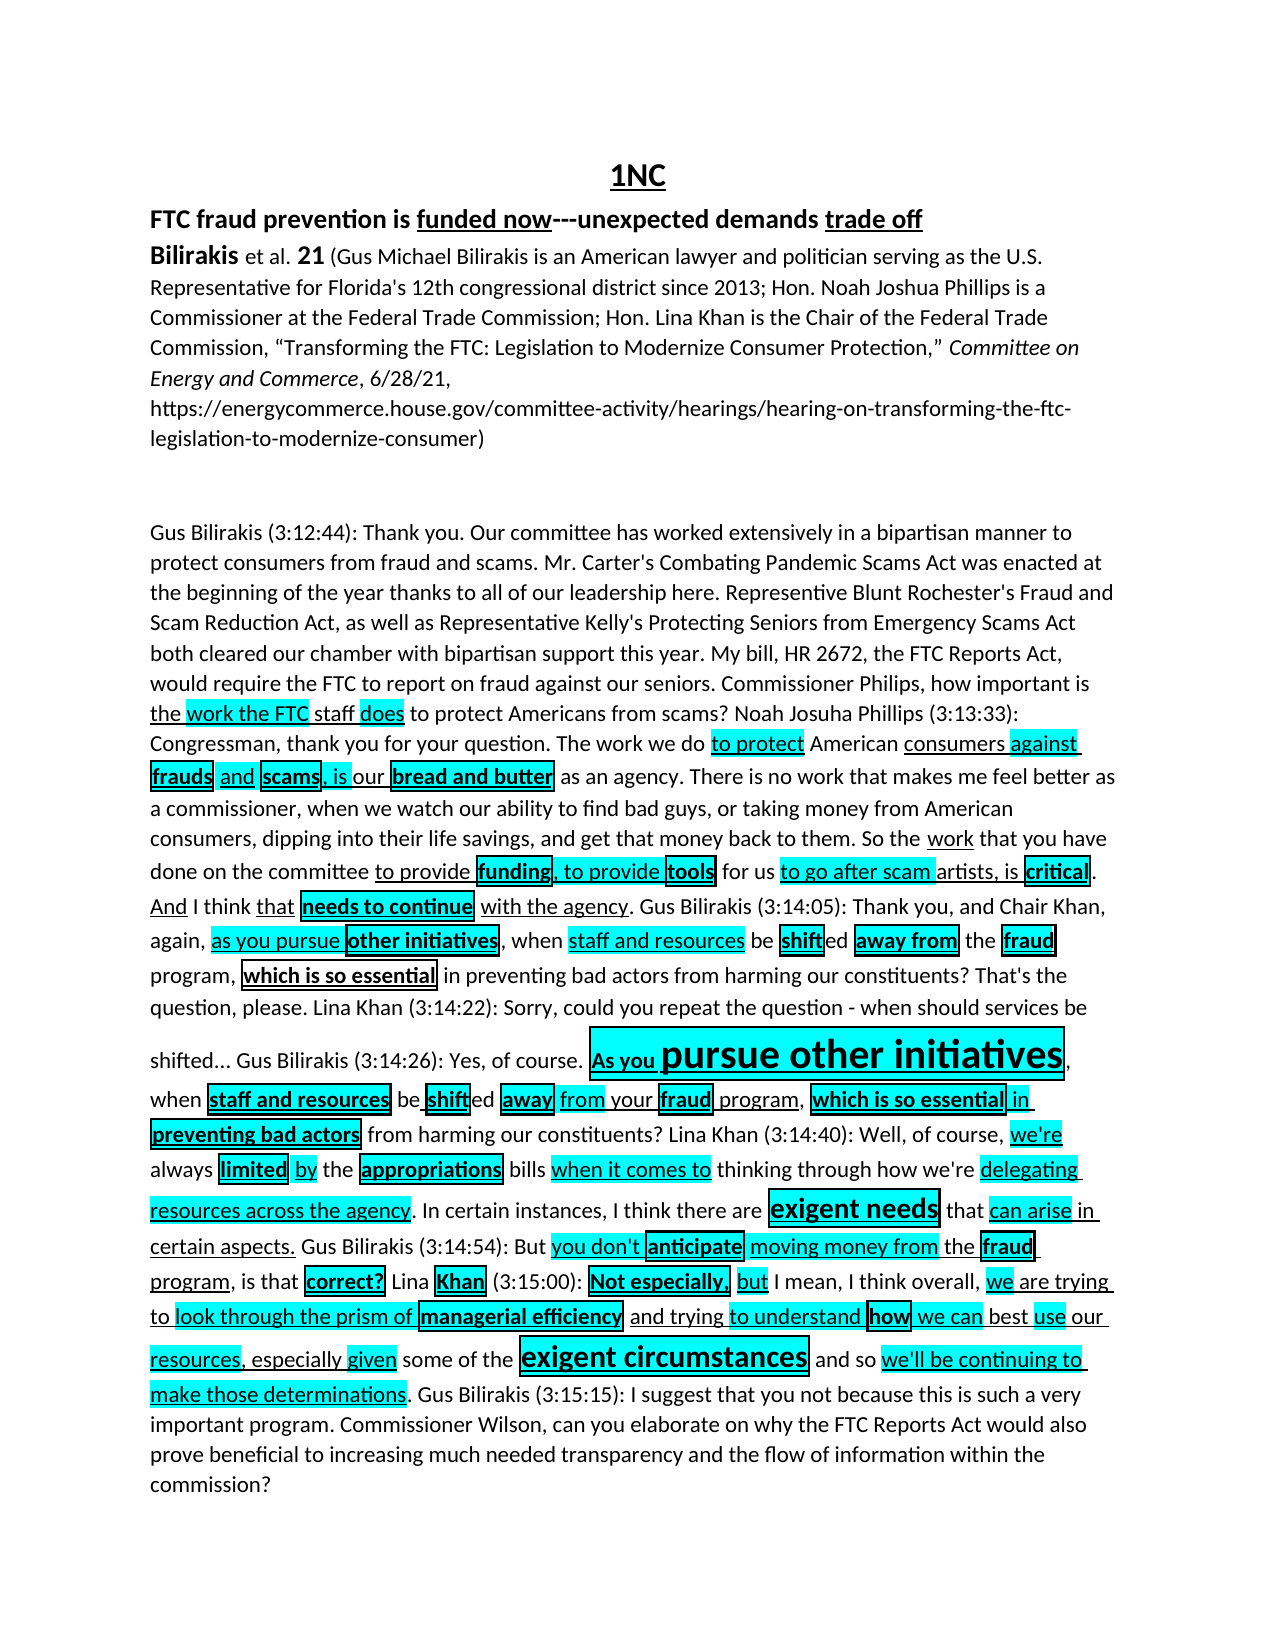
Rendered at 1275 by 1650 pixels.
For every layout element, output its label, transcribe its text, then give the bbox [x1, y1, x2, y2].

text Bilirakis et al. 21 (Gus Michael Bilirakis is an American lawyer and politician serving as the U.S. Representative for Florida's 12th congressional district since 2013; Hon. Noah Joshua Phillips is a Commissioner at the Federal Trade Commission; Hon. Lina Khan is the Chair of the Federal Trade Commission, “Transforming the FTC: Legislation to Modernize Consumer Protection,” Committee on Energy and Commerce, 6/28/21, https://energycommerce.house.gov/committee-activity/hearings/hearing-on-transforming-the-ftc-legislation-to-modernize-consumer) [150, 238, 1125, 452]
subtitle 1NC [150, 154, 1125, 195]
text Gus Bilirakis (3:12:44): Thank you. Our committee has worked extensively in a bipartisan manner to protect consumers from fraud and scams. Mr. Carter's Combating Pandemic Scams Act was enacted at the beginning of the year thanks to all of our leadership here. Representive Blunt Rochester's Fraud and Scam Reduction Act, as well as Representative Kelly's Protecting Seniors from Emergency Scams Act both cleared our chamber with bipartisan support this year. My bill, HR 2672, the FTC Reports Act, would require the FTC to report on fraud against our seniors. Commissioner Philips, how important is the work the FTC staff does to protect Americans from scams? Noah Josuha Phillips (3:13:33): Congressman, thank you for your question. The work we do to protect American consumers against frauds and scams, is our bread and butter as an agency. There is no work that makes me feel better as a commissioner, when we watch our ability to find bad guys, or taking money from American consumers, dipping into their life savings, and get that money back to them. So the work that you have done on the committee to provide funding, to provide tools for us to go after scam artists, is critical. And I think that needs to continue with the agency. Gus Bilirakis (3:14:05): Thank you, and Chair Khan, again, as you pursue other initiatives, when staff and resources be shifted away from the fraud program, which is so essential in preventing bad actors from harming our constituents? That's the question, please. Lina Khan (3:14:22): Sorry, could you repeat the question - when should services be shifted... Gus Bilirakis (3:14:26): Yes, of course. As you pursue other initiatives, when staff and resources be shifted away from your fraud program, which is so essential in preventing bad actors from harming our constituents? Lina Khan (3:14:40): Well, of course, we're always limited by the appropriations bills when it comes to thinking through how we're delegating resources across the agency. In certain instances, I think there are exigent needs that can arise in certain aspects. Gus Bilirakis (3:14:54): But you don't anticipate moving money from the fraud program, is that correct? Lina Khan (3:15:00): Not especially, but I mean, I think overall, we are trying to look through the prism of managerial efficiency and trying to understand how we can best use our resources, especially given some of the exigent circumstances and so we'll be continuing to make those determinations. Gus Bilirakis (3:15:15): I suggest that you not because this is such a very important program. Commissioner Wilson, can you elaborate on why the FTC Reports Act would also prove beneficial to increasing much needed transparency and the flow of information within the commission? [150, 518, 1125, 1498]
subtitle FTC fraud prevention is funded now---unexpected demands trade off [150, 202, 1125, 235]
